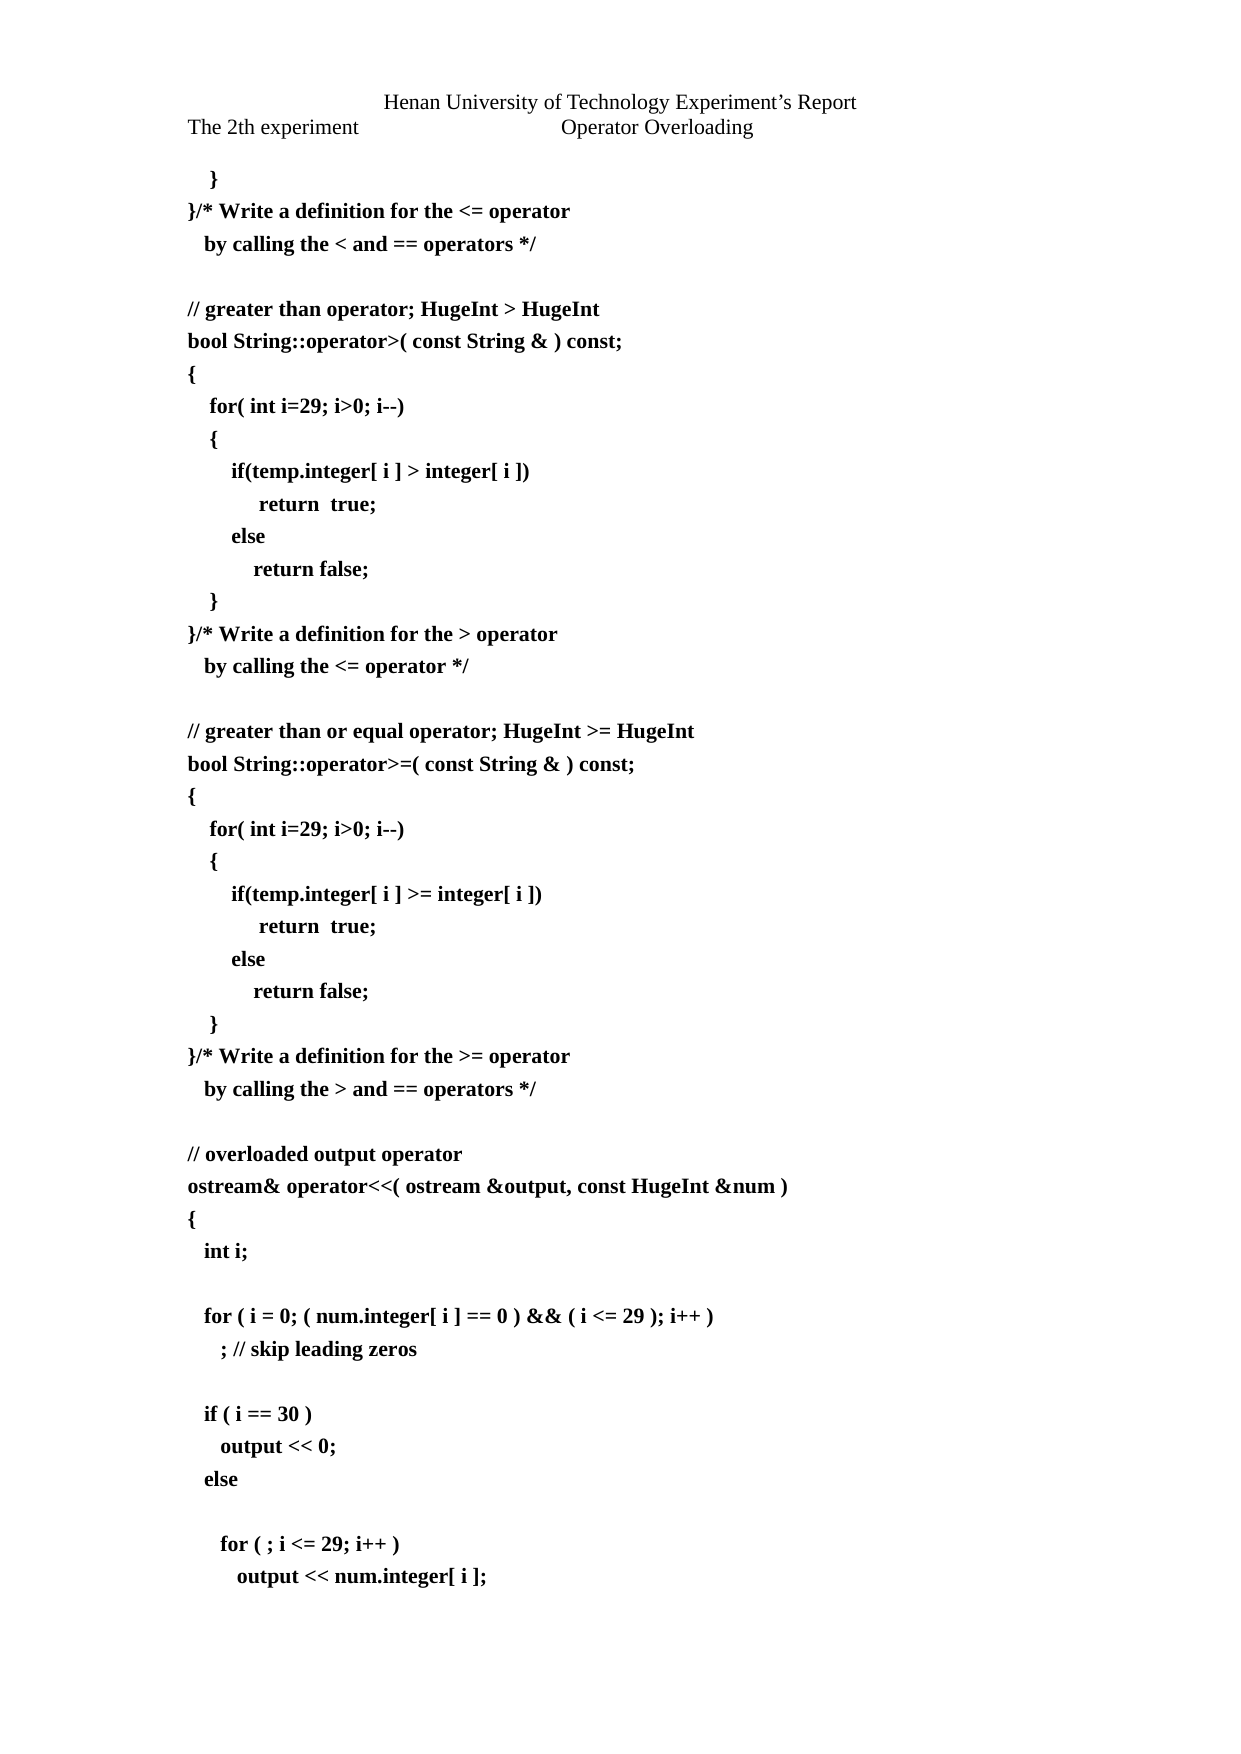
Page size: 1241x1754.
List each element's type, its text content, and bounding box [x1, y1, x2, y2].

text else [187, 942, 1053, 974]
text for( int i=29; i>0; i--) [187, 812, 1053, 844]
text bool String::operator>=( const String & ) const; [187, 747, 1053, 779]
text else [187, 1462, 1053, 1494]
text int i; [187, 1234, 1053, 1267]
text if(temp.integer[ i ] >= integer[ i ]) [187, 877, 1053, 909]
text by calling the < and == operators */ [187, 227, 1053, 259]
text // greater than or equal operator; HugeInt >= HugeInt [187, 714, 1053, 747]
text if ( i == 30 ) [187, 1397, 1053, 1429]
text // greater than operator; HugeInt > HugeInt [187, 292, 1053, 324]
text }/* Write a definition for the <= operator [187, 194, 1053, 227]
text } [187, 162, 1053, 194]
text // overloaded output operator [187, 1137, 1053, 1169]
text if(temp.integer[ i ] > integer[ i ]) [187, 454, 1053, 487]
text { [187, 422, 1053, 454]
text for ( ; i <= 29; i++ ) [187, 1527, 1053, 1559]
text return true; [187, 487, 1053, 519]
text { [187, 357, 1053, 389]
text by calling the > and == operators */ [187, 1072, 1053, 1104]
text } [187, 584, 1053, 617]
text ; // skip leading zeros [187, 1332, 1053, 1364]
text { [187, 779, 1053, 812]
text bool String::operator>( const String & ) const; [187, 324, 1053, 357]
text { [187, 844, 1053, 877]
text { [187, 1202, 1053, 1234]
text }/* Write a definition for the > operator [187, 617, 1053, 649]
text by calling the <= operator */ [187, 649, 1053, 682]
text for( int i=29; i>0; i--) [187, 389, 1053, 422]
text output << num.integer[ i ]; [187, 1559, 1053, 1592]
text }/* Write a definition for the >= operator [187, 1039, 1053, 1072]
text return true; [187, 909, 1053, 942]
text output << 0; [187, 1429, 1053, 1462]
text for ( i = 0; ( num.integer[ i ] == 0 ) && ( i <= 29 ); i++ ) [187, 1299, 1053, 1332]
text return false; [187, 552, 1053, 584]
text ostream& operator<<( ostream &output, const HugeInt &num ) [187, 1169, 1053, 1202]
text else [187, 519, 1053, 552]
text return false; [187, 974, 1053, 1007]
text } [187, 1007, 1053, 1039]
